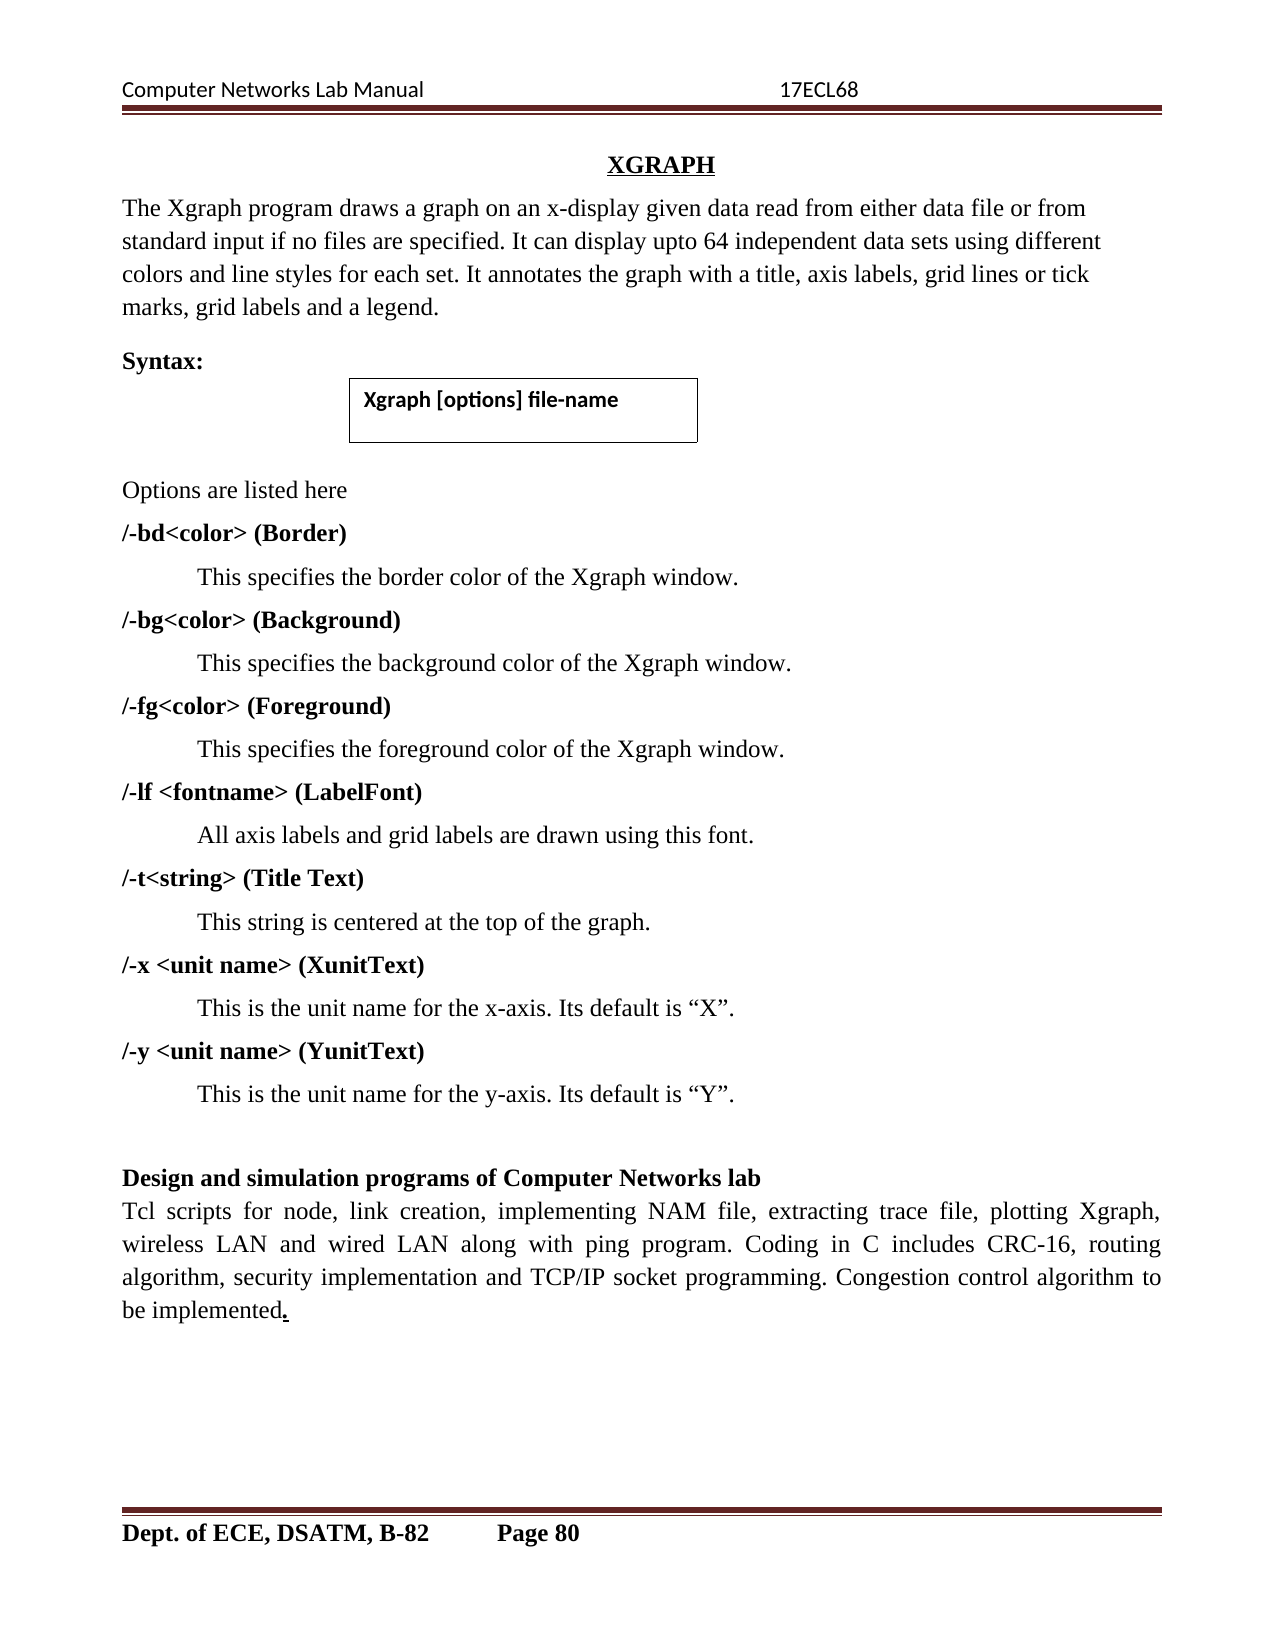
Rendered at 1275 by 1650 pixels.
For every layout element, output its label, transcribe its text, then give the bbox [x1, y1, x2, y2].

text Syntax: [122, 346, 1162, 375]
text Options are listed here [122, 475, 1162, 504]
text /-y <unit name> (YunitText) [122, 1036, 1162, 1065]
text /-bd<color> (Border) [122, 518, 1162, 547]
text /-x <unit name> (XunitText) [122, 950, 1162, 978]
list Tcl scripts for node, link creation, implementing NAM file, extracting trace file, plotting Xgraph, wireless LAN and wired LAN along with ping program. Coding in C includes CRC-16, routing algorithm, security implementation and TCP/IP socket programming. Congestion control algorithm to be implemented. [122, 1196, 1162, 1324]
text /-t<string> (Title Text) [122, 863, 1162, 892]
text /-lf <fontname> (LabelFont) [122, 777, 1162, 806]
text This is the unit name for the y-axis. Its default is “Y”. [122, 1079, 1162, 1108]
text This specifies the background color of the Xgraph window. [122, 648, 1162, 677]
list XGRAPH [159, 150, 1162, 179]
text This specifies the foreground color of the Xgraph window. [122, 734, 1162, 763]
text This string is centered at the top of the graph. [122, 907, 1162, 935]
text This specifies the border color of the Xgraph window. [122, 562, 1162, 590]
text This is the unit name for the x-axis. Its default is “X”. [122, 993, 1162, 1022]
text /-fg<color> (Foreground) [122, 691, 1162, 720]
list Design and simulation programs of Computer Networks lab [122, 1163, 1162, 1192]
list The Xgraph program draws a graph on an x-display given data read from either data file or from standard input if no files are specified. It can display upto 64 independent data sets using different colors and line styles for each set. It annotates the graph with a title, axis labels, grid lines or tick marks, grid labels and a legend. [122, 193, 1162, 321]
text /-bg<color> (Background) [122, 605, 1162, 633]
text All axis labels and grid labels are drawn using this font. [122, 820, 1162, 849]
